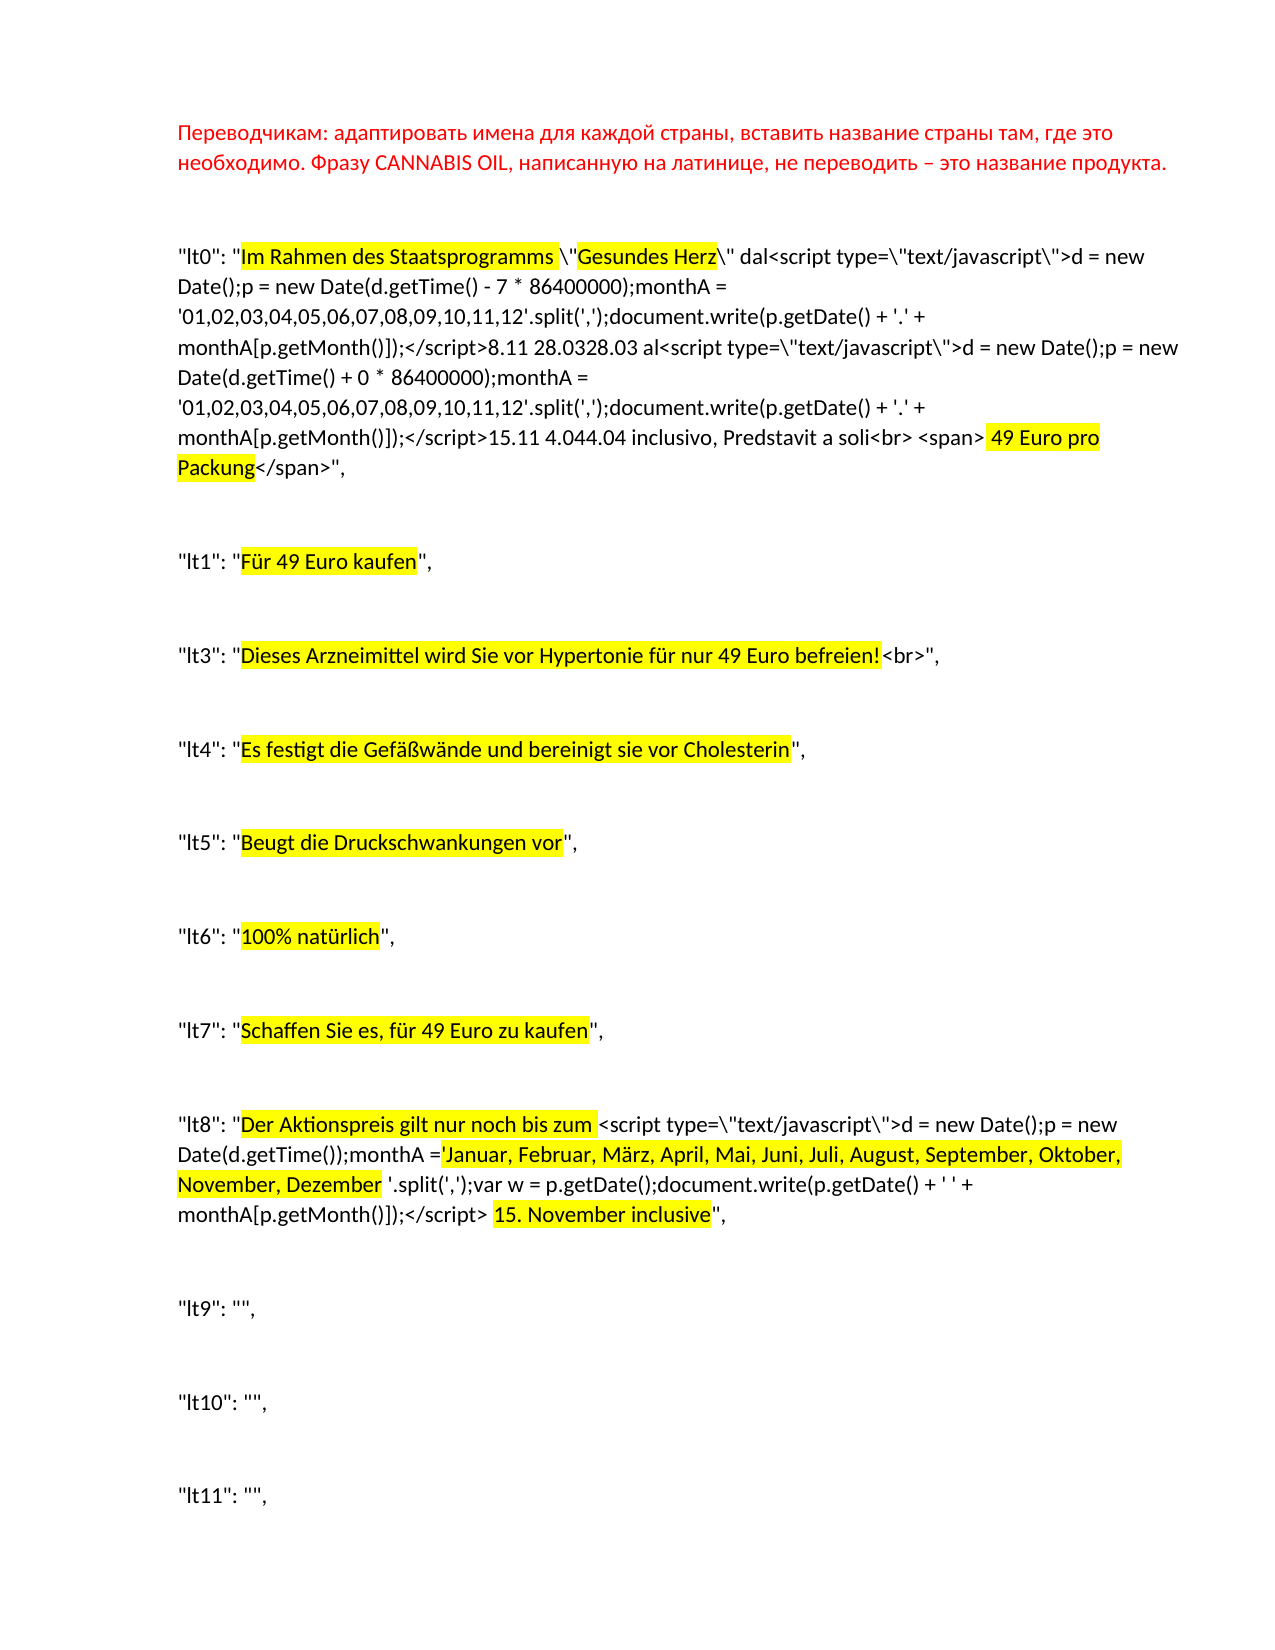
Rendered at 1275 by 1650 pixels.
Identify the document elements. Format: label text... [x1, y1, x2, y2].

text "lt8": "Der Aktionspreis gilt nur noch bis zum <script type=\"text/javascript\">d = new Date();p = new Date(d.getTime());monthA ='Januar, Februar, März, April, Mai, Juni, Juli, August, September, Oktober, November, Dezember '.split(',');var w = p.getDate();document.write(p.getDate() + ' ' + monthA[p.getMonth()]);</script> 15. November inclusive", [177, 1110, 1186, 1228]
text "lt3": "Dieses Arzneimittel wird Sie vor Hypertonie für nur 49 Euro befreien!<br>", [882, 641, 1186, 669]
text "lt11": "", [177, 1482, 1186, 1510]
text "lt9": "", [177, 1294, 1186, 1322]
text "lt4": "Es festigt die Gefäßwände und bereinigt sie vor Cholesterin", [791, 735, 1186, 763]
text Переводчикам: адаптировать имена для каждой страны, вставить название страны там, где это необходимо. Фразу CANNABIS OIL, написанную на латинице, не переводить – это название продукта. [177, 118, 1186, 176]
text "lt7": "Schaffen Sie es, für 49 Euro zu kaufen", [589, 1016, 1186, 1044]
text "lt1": "Für 49 Euro kaufen", [177, 547, 241, 575]
text "lt6": "100% natürlich", [380, 922, 1186, 950]
text "lt1": "Für 49 Euro kaufen", [417, 547, 1186, 575]
text "lt6": "100% natürlich", [177, 922, 241, 950]
text "lt10": "", [177, 1388, 1186, 1416]
text "lt5": "Beugt die Druckschwankungen vor", [177, 828, 1186, 857]
text "lt0": "Im Rahmen des Staatsprogramms \"Gesundes Herz\" dal<script type=\"text/javascript\">d = new Date();p = new Date(d.getTime() - 7 * 86400000);monthA = '01,02,03,04,05,06,07,08,09,10,11,12'.split(',');document.write(p.getDate() + '.' + monthA[p.getMonth()]);</script>8.11 28.0328.03 al<script type=\"text/javascript\">d = new Date();p = new Date(d.getTime() + 0 * 86400000);monthA = '01,02,03,04,05,06,07,08,09,10,11,12'.split(',');document.write(p.getDate() + '.' + monthA[p.getMonth()]);</script>15.11 4.044.04 inclusivo, Predstavit a soli<br> <span> 49 Euro pro Packung</span>", [177, 242, 1186, 482]
